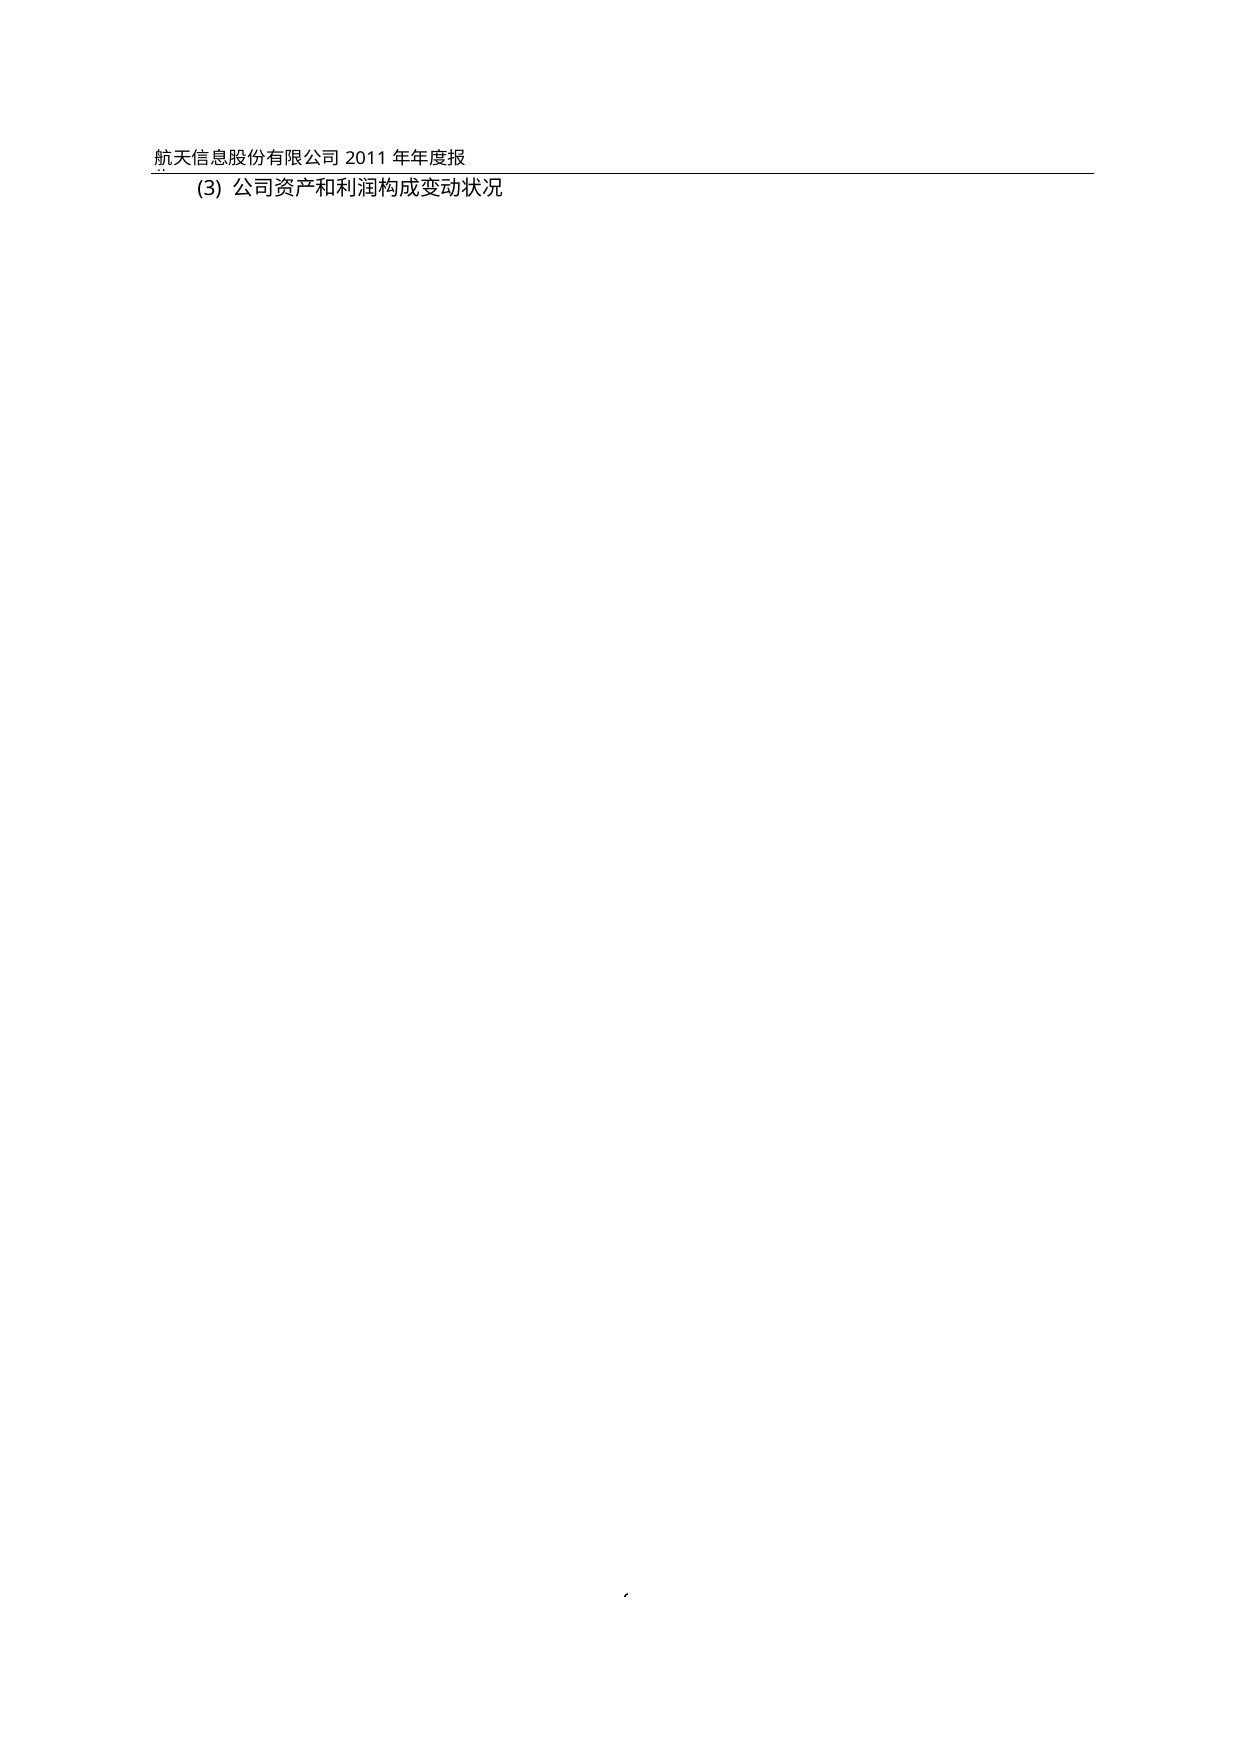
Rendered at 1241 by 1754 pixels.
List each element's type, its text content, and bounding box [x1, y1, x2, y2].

text (3) 公司资产和利润构成变动状况 [197, 173, 1209, 201]
